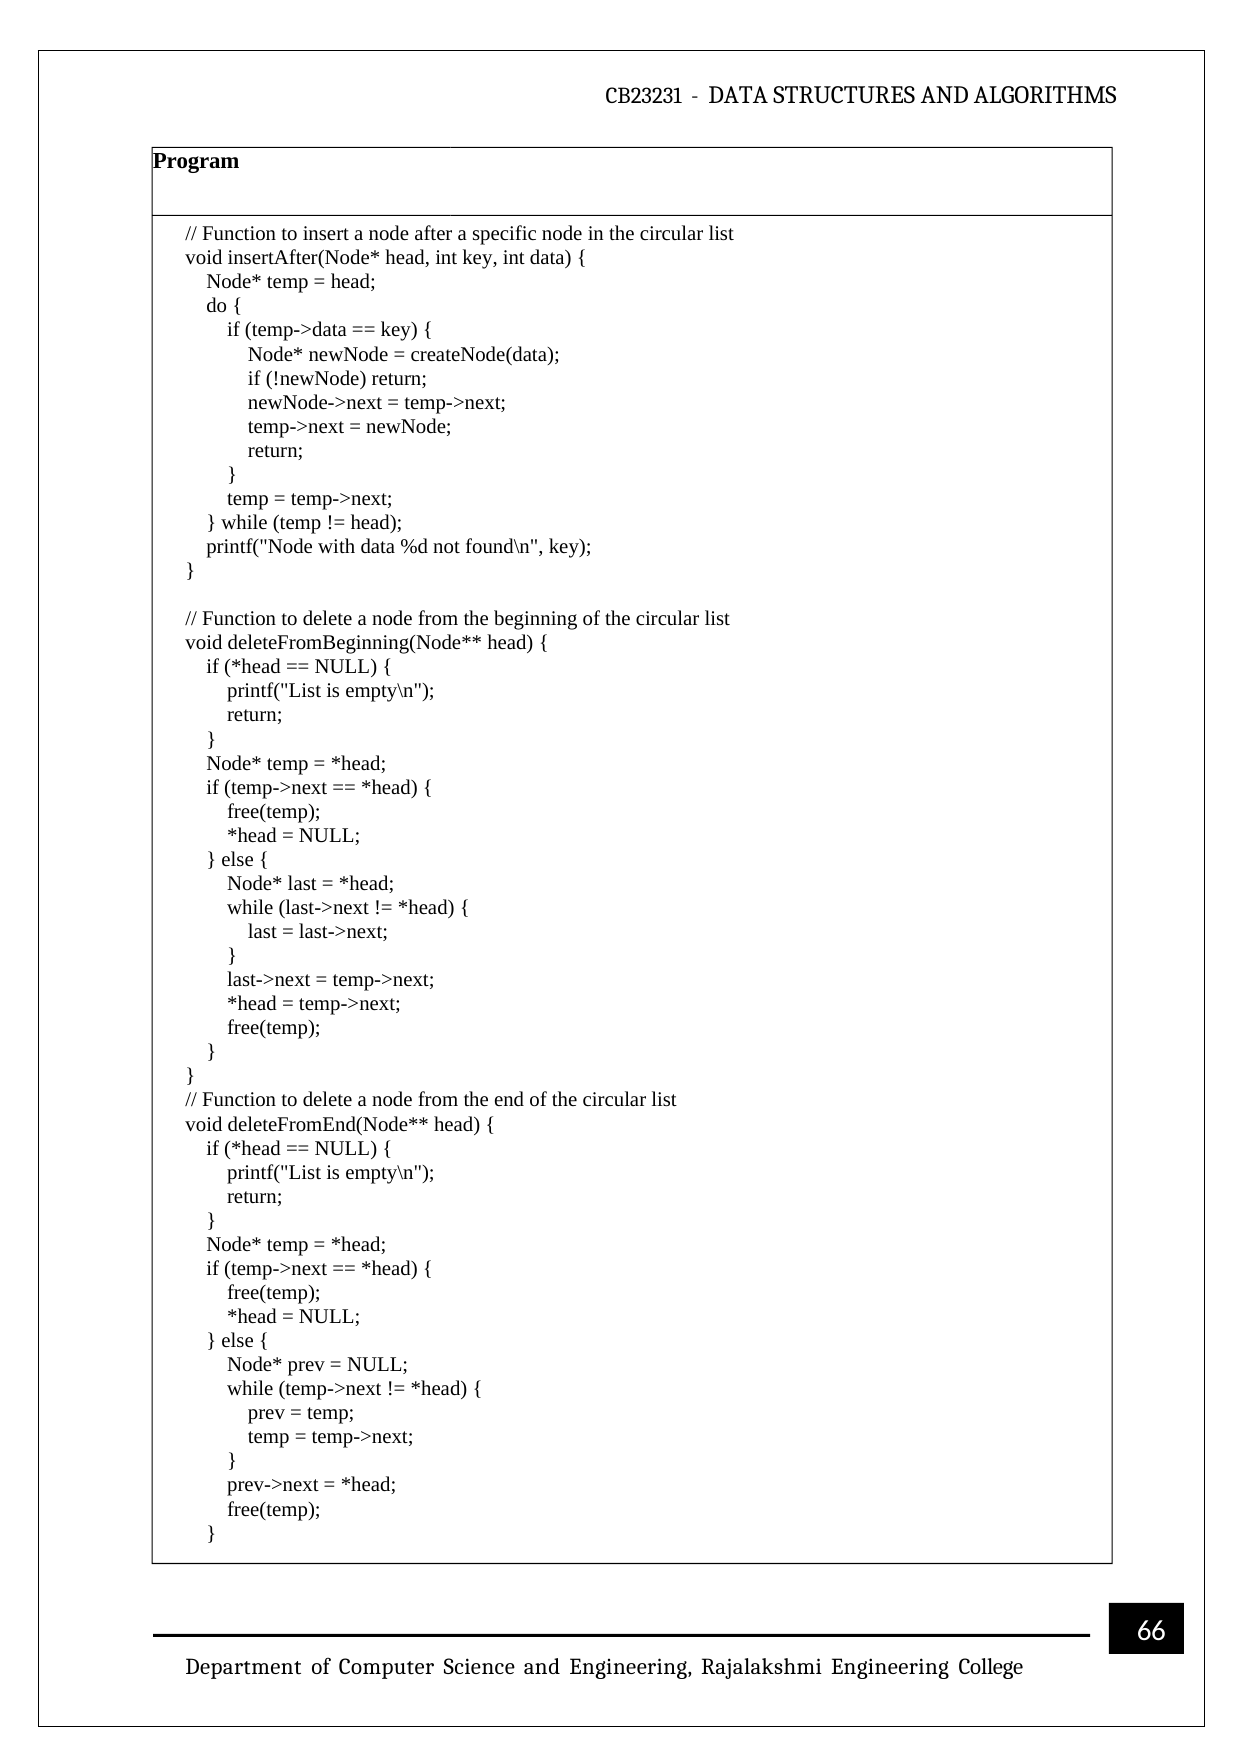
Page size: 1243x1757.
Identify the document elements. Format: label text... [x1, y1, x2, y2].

text prev->next = *head; [185, 1472, 1204, 1496]
text prev = temp; [185, 1400, 1204, 1424]
text } else { [185, 1328, 1204, 1352]
text void deleteFromBeginning(Node** head) { [185, 630, 1204, 654]
text Node* last = *head; [185, 871, 1204, 895]
text free(temp); [185, 1015, 1204, 1039]
text } [185, 1063, 1204, 1087]
text } [185, 943, 1204, 967]
text // Function to insert a node after a specific node in the circular list [185, 221, 1204, 245]
text } [185, 726, 1204, 751]
text return; [185, 1184, 1204, 1208]
text } [185, 1208, 1204, 1232]
text temp = temp->next; [185, 486, 1204, 510]
text Node* temp = *head; [185, 1232, 1204, 1256]
text void deleteFromEnd(Node** head) { [185, 1111, 1204, 1136]
text } [185, 462, 1204, 486]
text return; [185, 702, 1204, 726]
text Department of Computer Science and Engineering, Rajalakshmi Engineering College [185, 1593, 1204, 1680]
text if (temp->next == *head) { [185, 774, 1204, 799]
text temp->next = newNode; [185, 414, 1204, 438]
text Node* prev = NULL; [185, 1352, 1204, 1376]
text free(temp); [185, 799, 1204, 823]
text } [185, 1448, 1204, 1472]
text while (last->next != *head) { [185, 895, 1204, 919]
text while (temp->next != *head) { [185, 1376, 1204, 1400]
text *head = NULL; [185, 823, 1204, 847]
text if (*head == NULL) { [185, 654, 1204, 678]
text if (temp->next == *head) { [185, 1256, 1204, 1280]
text Program [153, 147, 1204, 173]
text // Function to delete a node from the beginning of the circular list [185, 606, 1204, 630]
text if (!newNode) return; [185, 366, 1204, 389]
text Node* temp = *head; [185, 751, 1204, 774]
text Node* temp = head; [185, 269, 1204, 293]
text printf("Node with data %d not found\n", key); [185, 534, 1204, 558]
text } else { [185, 847, 1204, 871]
text if (temp->data == key) { [185, 317, 1204, 341]
text void insertAfter(Node* head, int key, int data) { [185, 245, 1204, 269]
text last = last->next; [185, 919, 1204, 943]
text *head = temp->next; [185, 991, 1204, 1015]
text printf("List is empty\n"); [185, 678, 1204, 702]
text *head = NULL; [185, 1304, 1204, 1328]
text temp = temp->next; [185, 1424, 1204, 1448]
text free(temp); [185, 1280, 1204, 1304]
text free(temp); [185, 1496, 1204, 1521]
text newNode->next = temp->next; [185, 389, 1204, 414]
text return; [185, 438, 1204, 462]
text } [185, 1039, 1204, 1063]
text do { [185, 293, 1204, 317]
text printf("List is empty\n"); [185, 1159, 1204, 1184]
text Node* newNode = createNode(data); [185, 341, 1204, 366]
text } [185, 558, 1204, 582]
text last->next = temp->next; [185, 967, 1204, 991]
text // Function to delete a node from the end of the circular list [185, 1087, 1204, 1111]
text if (*head == NULL) { [185, 1136, 1204, 1159]
text } [185, 1521, 1204, 1544]
text } while (temp != head); [185, 510, 1204, 534]
